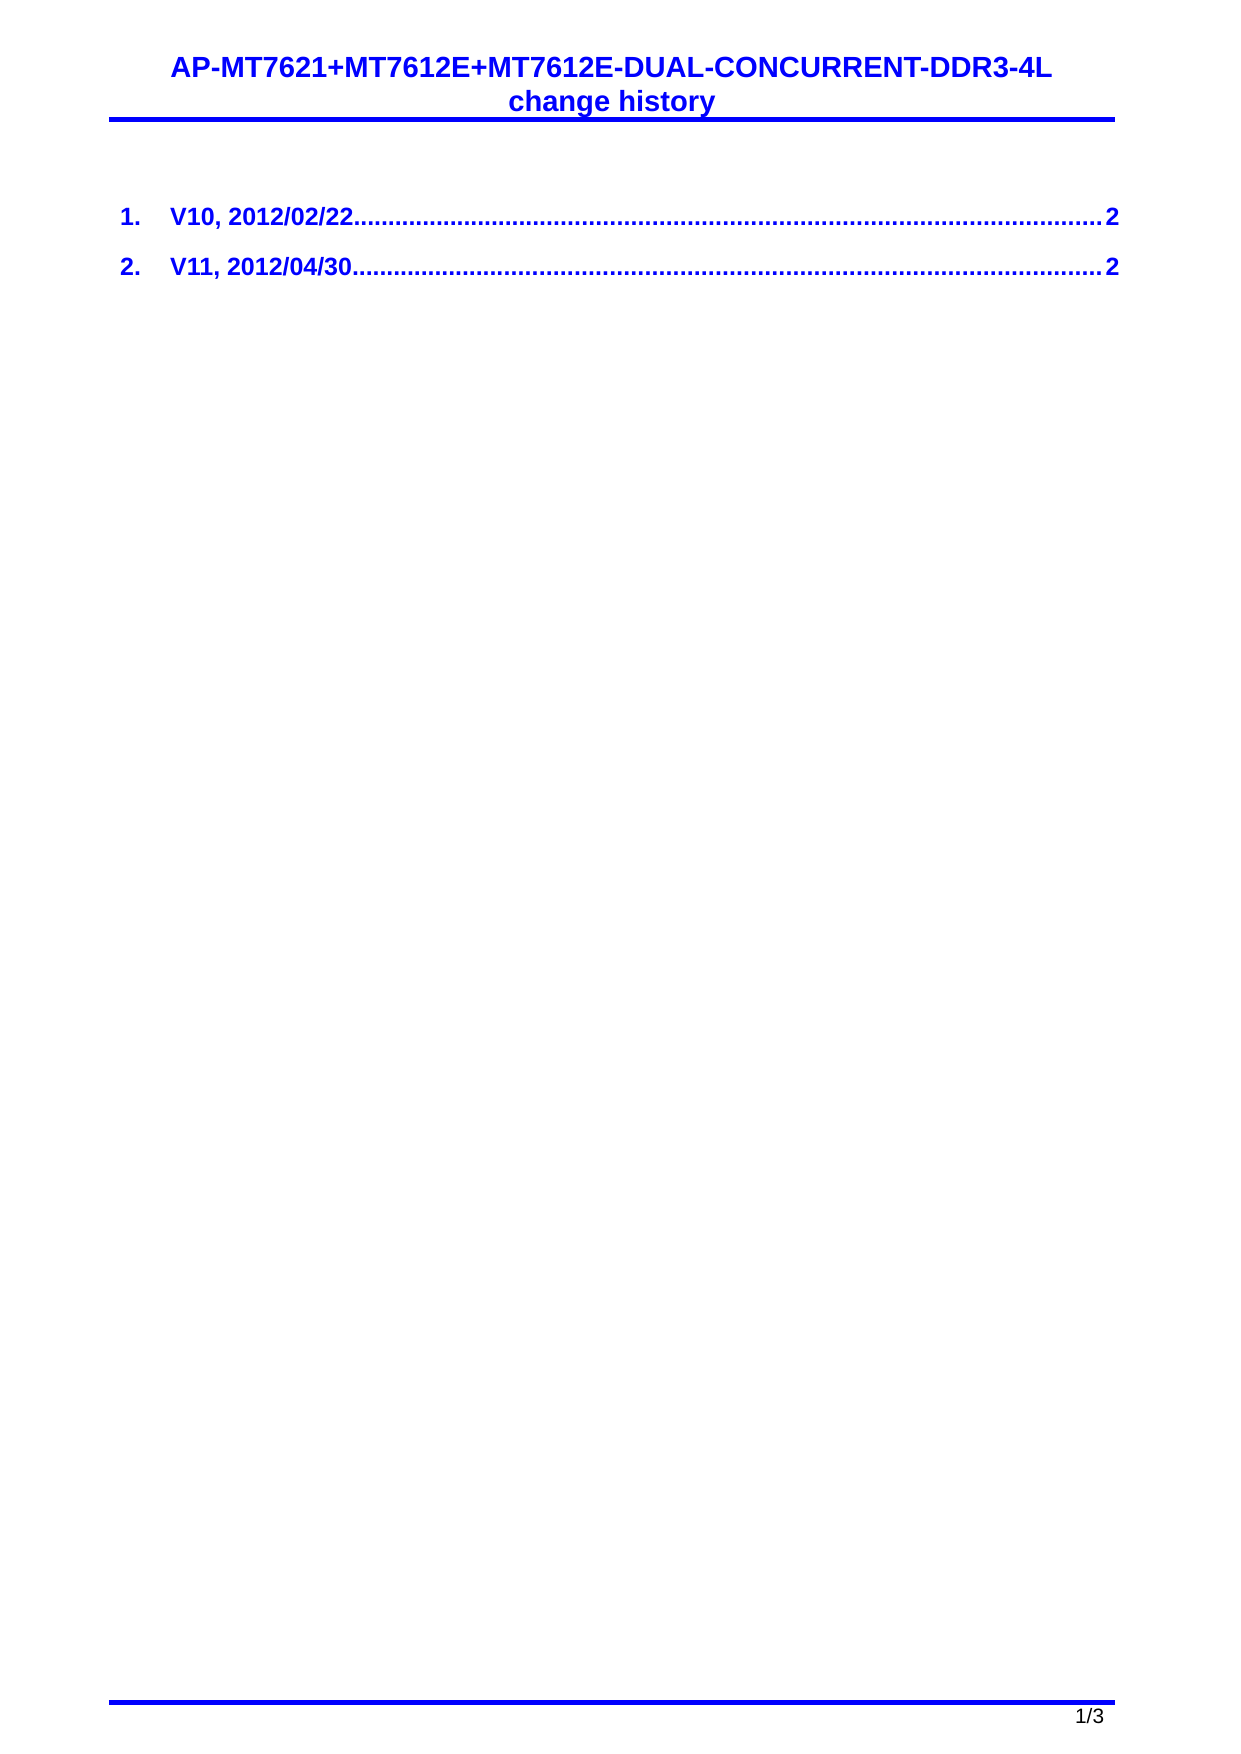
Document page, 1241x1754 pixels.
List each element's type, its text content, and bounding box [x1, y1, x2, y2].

text 1. V10, 2012/02/22 2 [120, 197, 1120, 235]
text 2. V11, 2012/04/30 2 [120, 247, 1120, 285]
